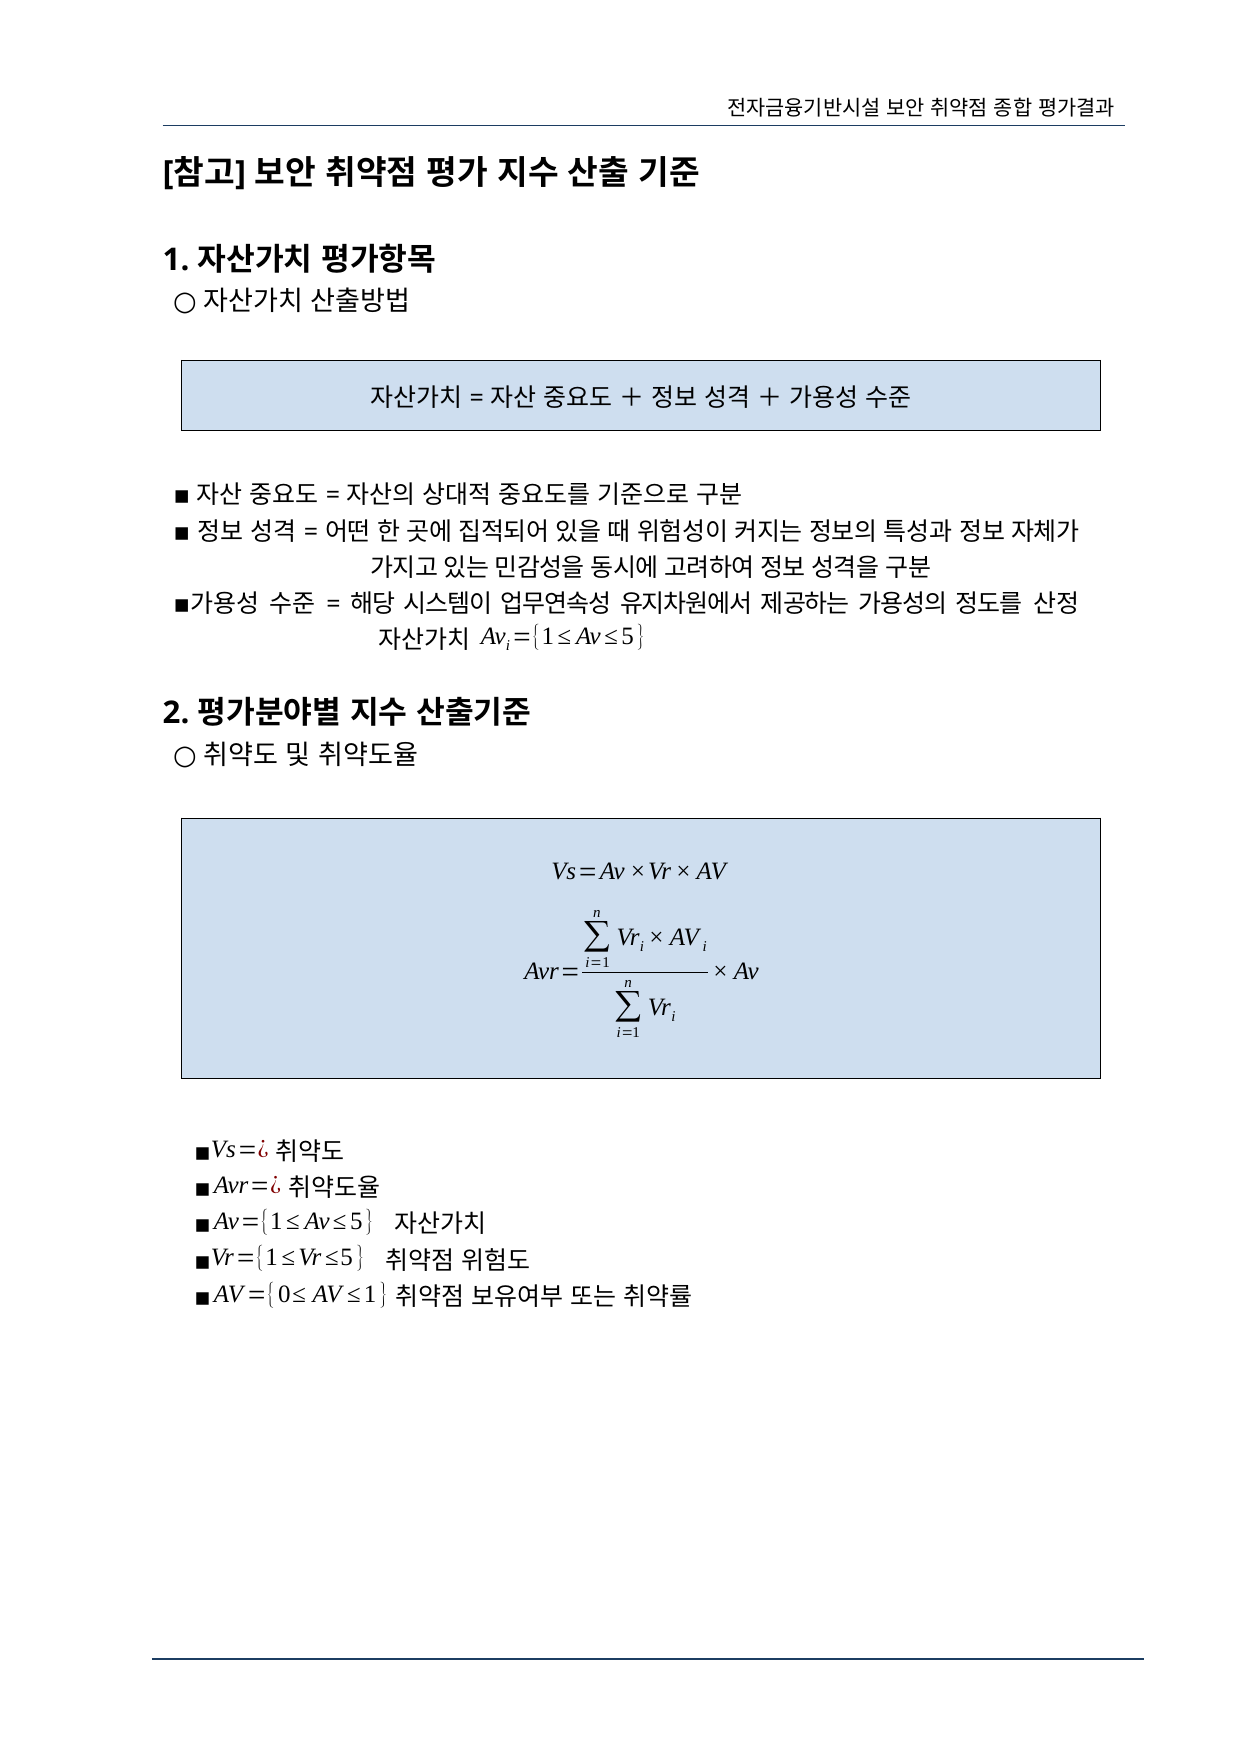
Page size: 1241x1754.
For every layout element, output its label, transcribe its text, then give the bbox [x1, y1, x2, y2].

table_header [182, 819, 1100, 1078]
text 1. 자산가치 평가항목 [162, 234, 1137, 279]
table_header ▪ 자산 중요도 = 자산의 상대적 중요도를 기준으로 구분 ▪ 정보 성격 = 어떤 한 곳에 집적되어 있을 때 위험성이 커지는 정보의 특성과 정보 자체가 가지고 있는 민감성을 동시에 고려하여 정보 성격을 구분 ▪가용성 수준 = 해당 시스템이 업무연속성 유지차원에서 제공하는 가용성의 정도를 산정 자산가치 [163, 472, 1090, 659]
text [참고] 보안 취약점 평가 지수 산출 기준 [162, 146, 1134, 194]
text ○ 취약도 및 취약도율 [173, 733, 1137, 772]
text ○ 자산가치 산출방법 [173, 279, 1137, 319]
table_header ▪ 취약도 ▪ 취약도율 ▪ 자산가치 ▪ 취약점 위험도 ▪ 취약점 보유여부 또는 취약률 [163, 1120, 1078, 1324]
list 2. 평가분야별 지수 산출기준 [162, 688, 1137, 733]
table_header 자산가치 = 자산 중요도 ＋ 정보 성격 ＋ 가용성 수준 [182, 361, 1100, 430]
